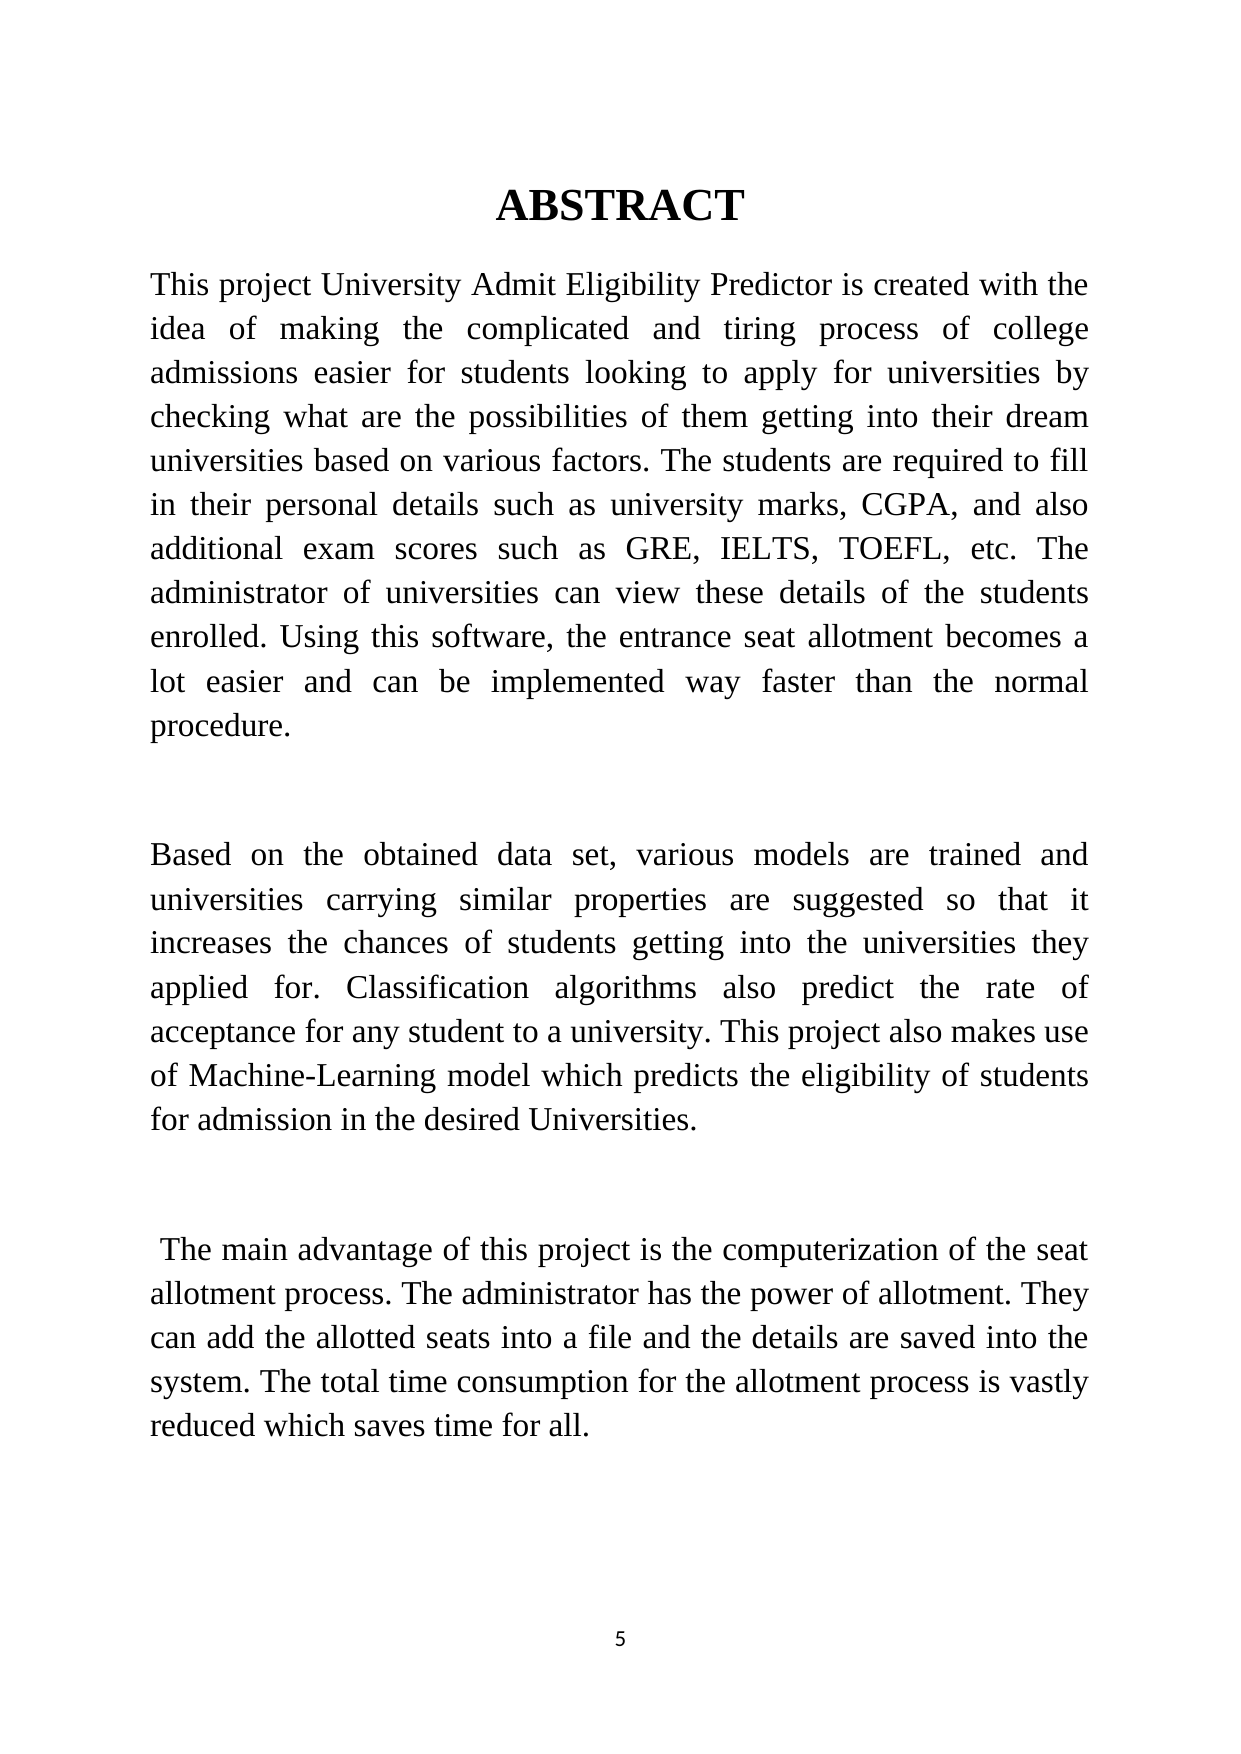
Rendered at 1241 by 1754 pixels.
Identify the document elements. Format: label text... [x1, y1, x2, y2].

text Based on the obtained data set, various models are trained and universities carrying similar properties are suggested so that it increases the chances of students getting into the universities they applied for. Classification algorithms also predict the rate of acceptance for any student to a university. This project also makes use of Machine-Learning model which predicts the eligibility of students for admission in the desired Universities. [150, 835, 1090, 1137]
text This project University Admit Eligibility Predictor is created with the idea of making the complicated and tiring process of college admissions easier for students looking to apply for universities by checking what are the possibilities of them getting into their dream universities based on various factors. The students are required to fill in their personal details such as university marks, CGPA, and also additional exam scores such as GRE, IELTS, TOEFL, etc. The administrator of universities can view these details of the students enrolled. Using this software, the entrance seat allotment becomes a lot easier and can be implemented way faster than the normal procedure. [150, 264, 1090, 743]
text ABSTRACT [150, 178, 1090, 231]
text The main advantage of this project is the computerization of the seat allotment process. The administrator has the power of allotment. They can add the allotted seats into a file and the details are saved into the system. The total time consumption for the allotment process is vastly reduced which saves time for all. [150, 1229, 1090, 1443]
